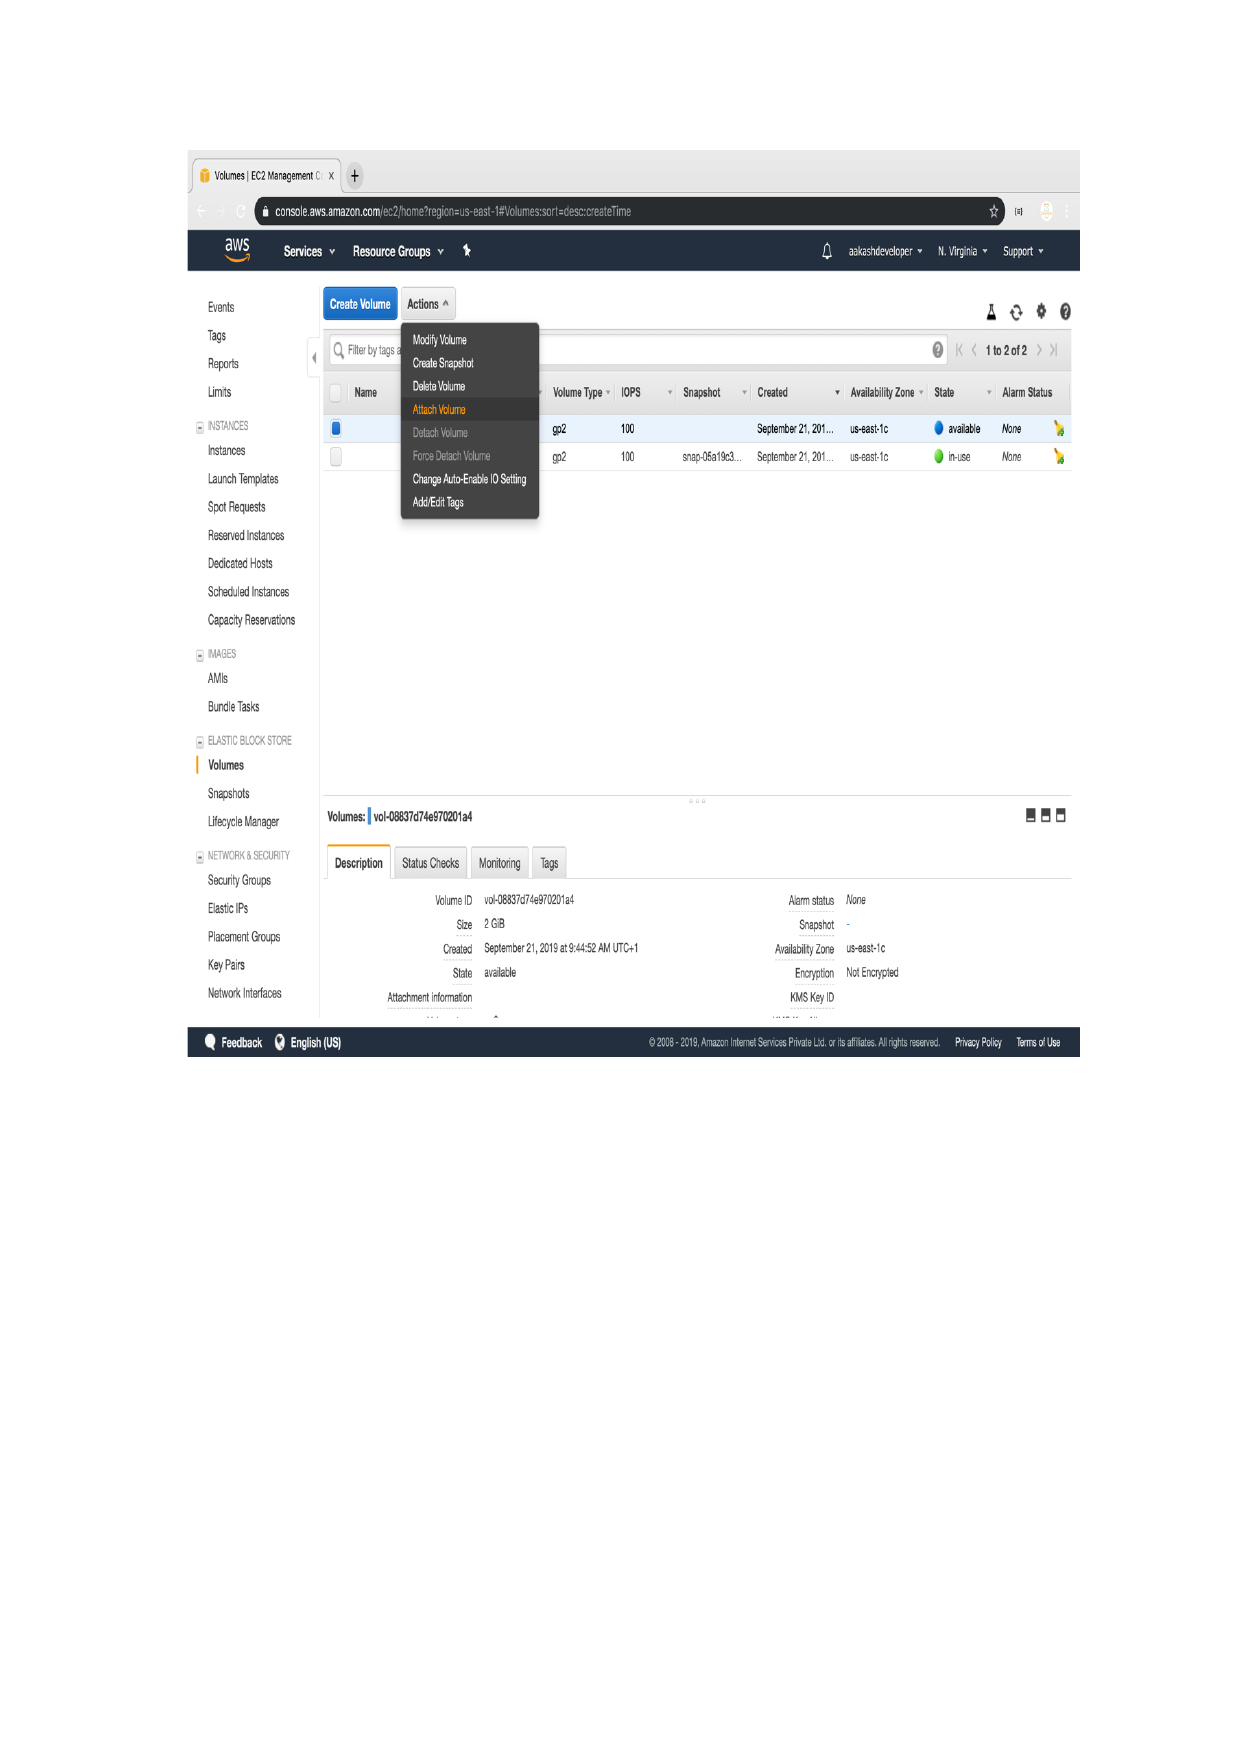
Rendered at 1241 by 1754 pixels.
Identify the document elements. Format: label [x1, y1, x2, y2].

picture [187, 150, 1080, 1057]
